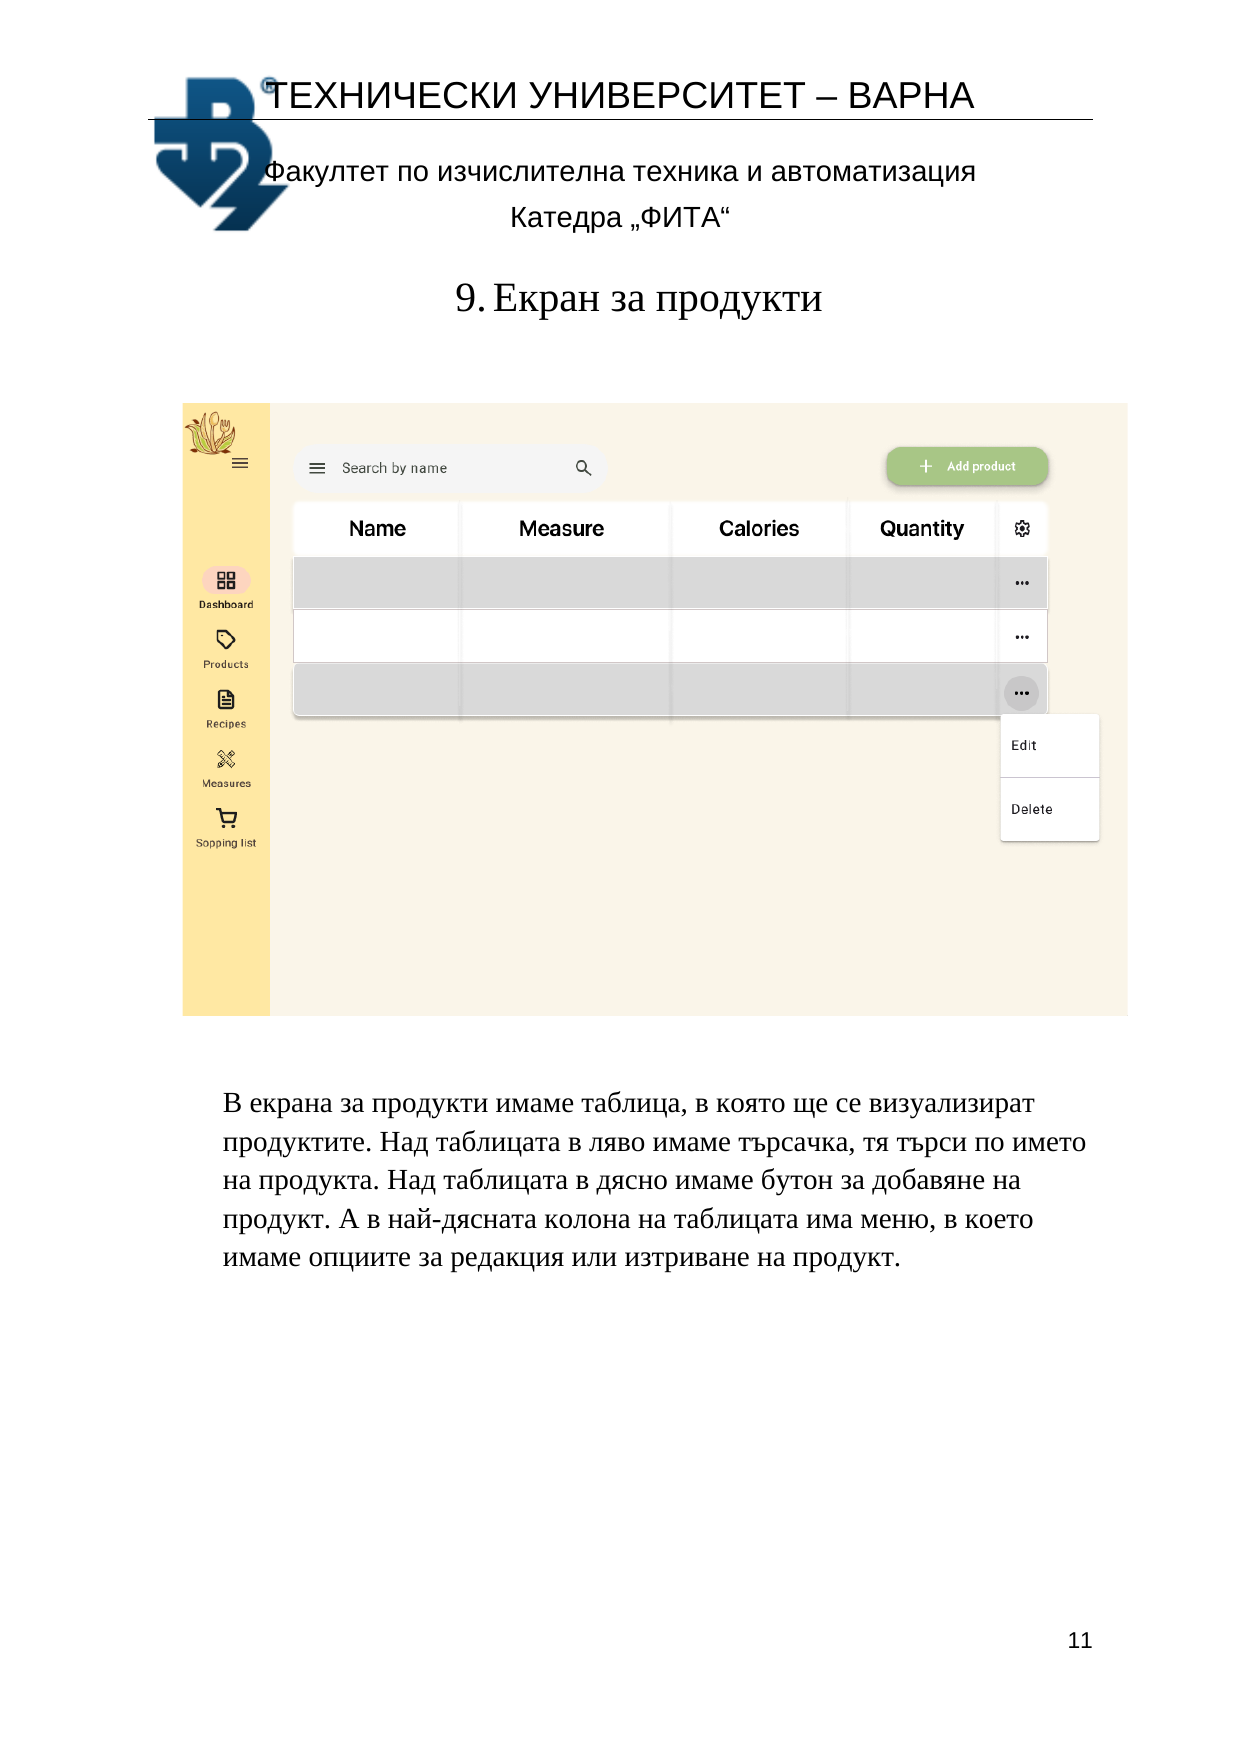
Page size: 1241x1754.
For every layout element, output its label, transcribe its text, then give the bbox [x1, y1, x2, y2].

list В екрана за продукти имаме таблица, в която ще се визуализират продуктите. Над таблицата в ляво имаме търсачка, тя търси по името на продукта. Над таблицата в дясно имаме бутон за добавяне на продукт. А в най-дясната колона на таблицата има меню, в което имаме опциите за редакция или изтриване на продукт. [223, 1085, 1093, 1273]
picture [182, 403, 1128, 1016]
list Екран за продукти [185, 272, 1093, 320]
picture [151, 68, 294, 119]
picture [151, 120, 294, 235]
